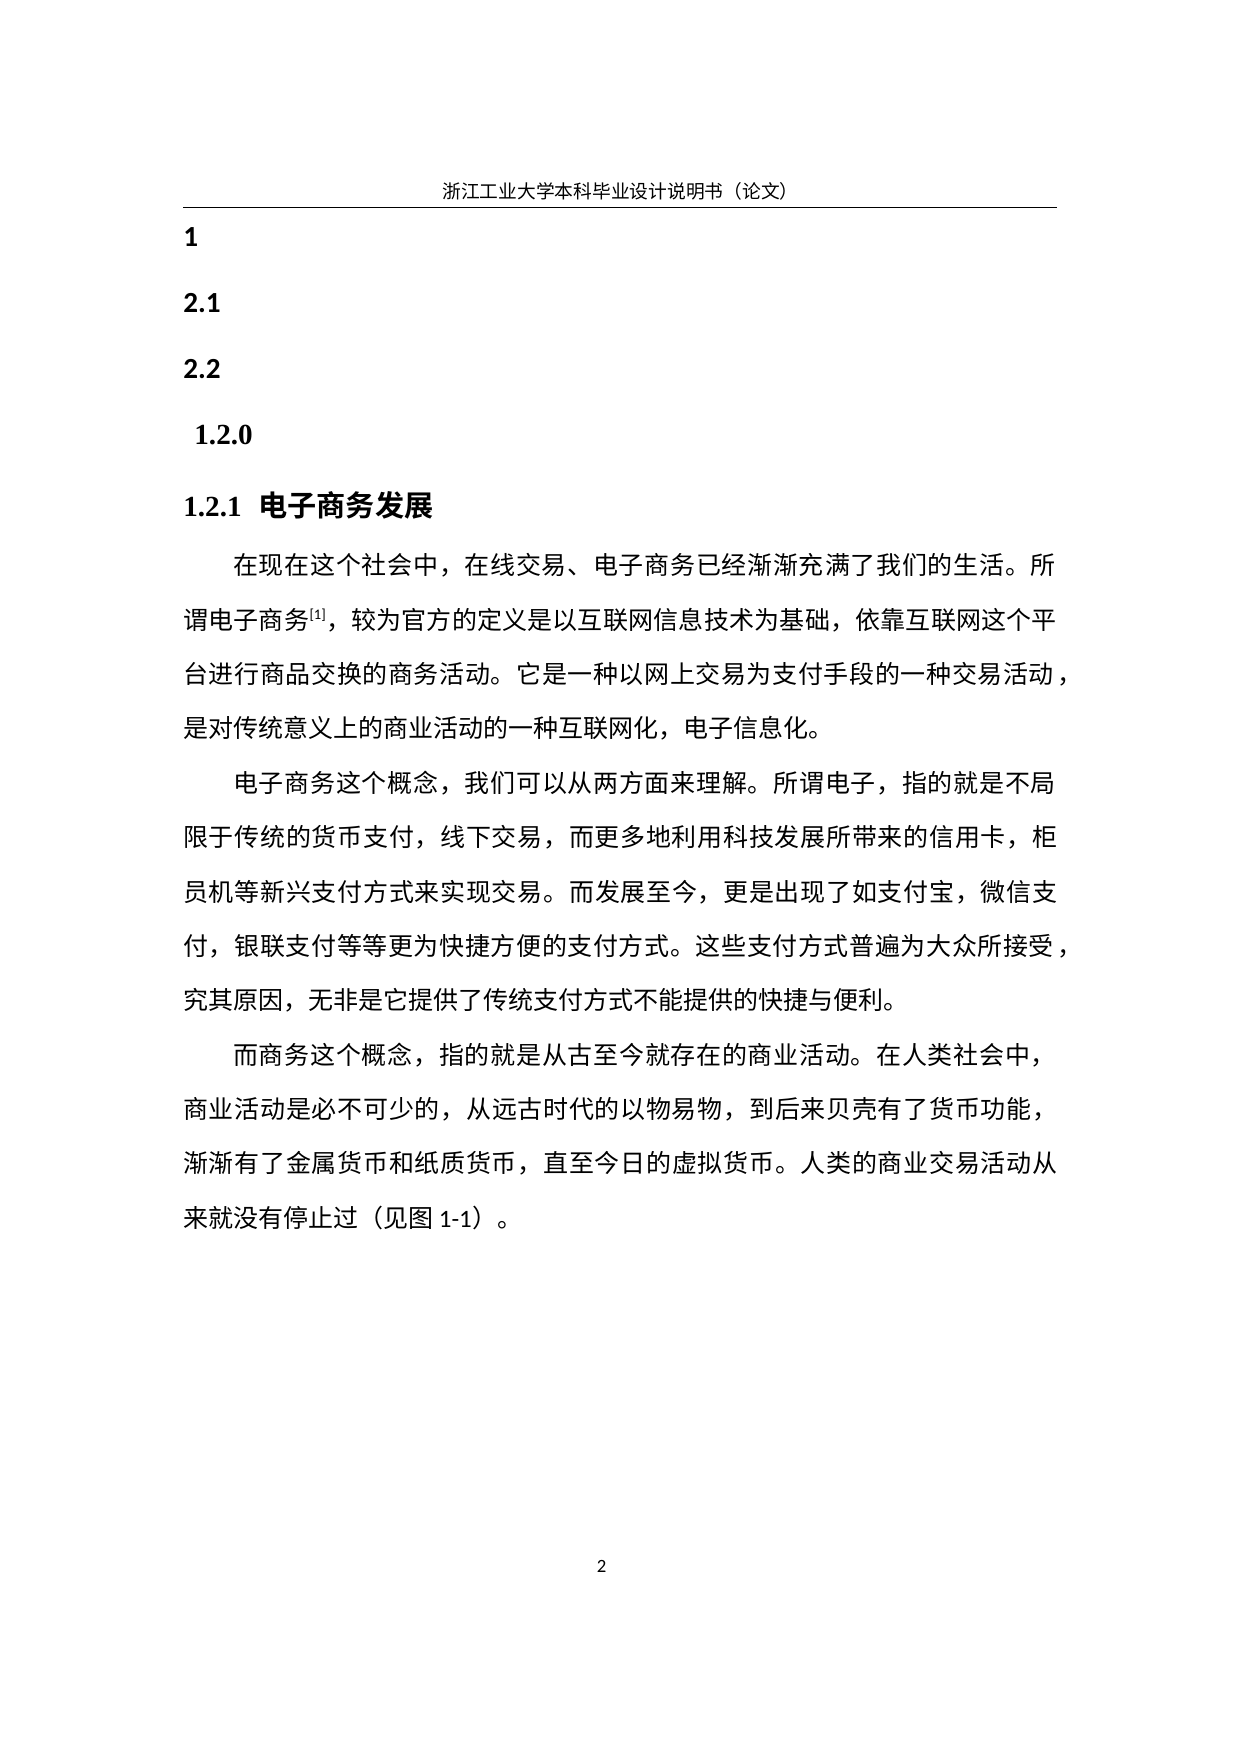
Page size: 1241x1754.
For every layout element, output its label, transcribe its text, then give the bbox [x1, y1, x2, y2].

text 而商务这个概念，指的就是从古至今就存在的商业活动。在人类社会中，商业活动是必不可少的，从远古时代的以物易物，到后来贝壳有了货币功能，渐渐有了金属货币和纸质货币，直至今日的虚拟货币。人类的商业交易活动从来就没有停止过（见图 1-1）。 [183, 1035, 1057, 1234]
text 电子商务这个概念，我们可以从两方面来理解。所谓电子，指的就是不局限于传统的货币支付，线下交易，而更多地利用科技发展所带来的信用卡，柜员机等新兴支付方式来实现交易。而发展至今，更是出现了如支付宝，微信支付，银联支付等等更为快捷方便的支付方式。这些支付方式普遍为大众所接受，究其原因，无非是它提供了传统支付方式不能提供的快捷与便利。 [183, 763, 1057, 1017]
text 在现在这个社会中，在线交易、电子商务已经渐渐充满了我们的生活。所谓电子商务[1]，较为官方的定义是以互联网信息技术为基础，依靠互联网这个平台进行商品交换的商务活动。它是一种以网上交易为支付手段的一种交易活动，是对传统意义上的商业活动的一种互联网化，电子信息化。 [183, 546, 1057, 745]
subtitle 电子商务发展 [183, 482, 1057, 524]
